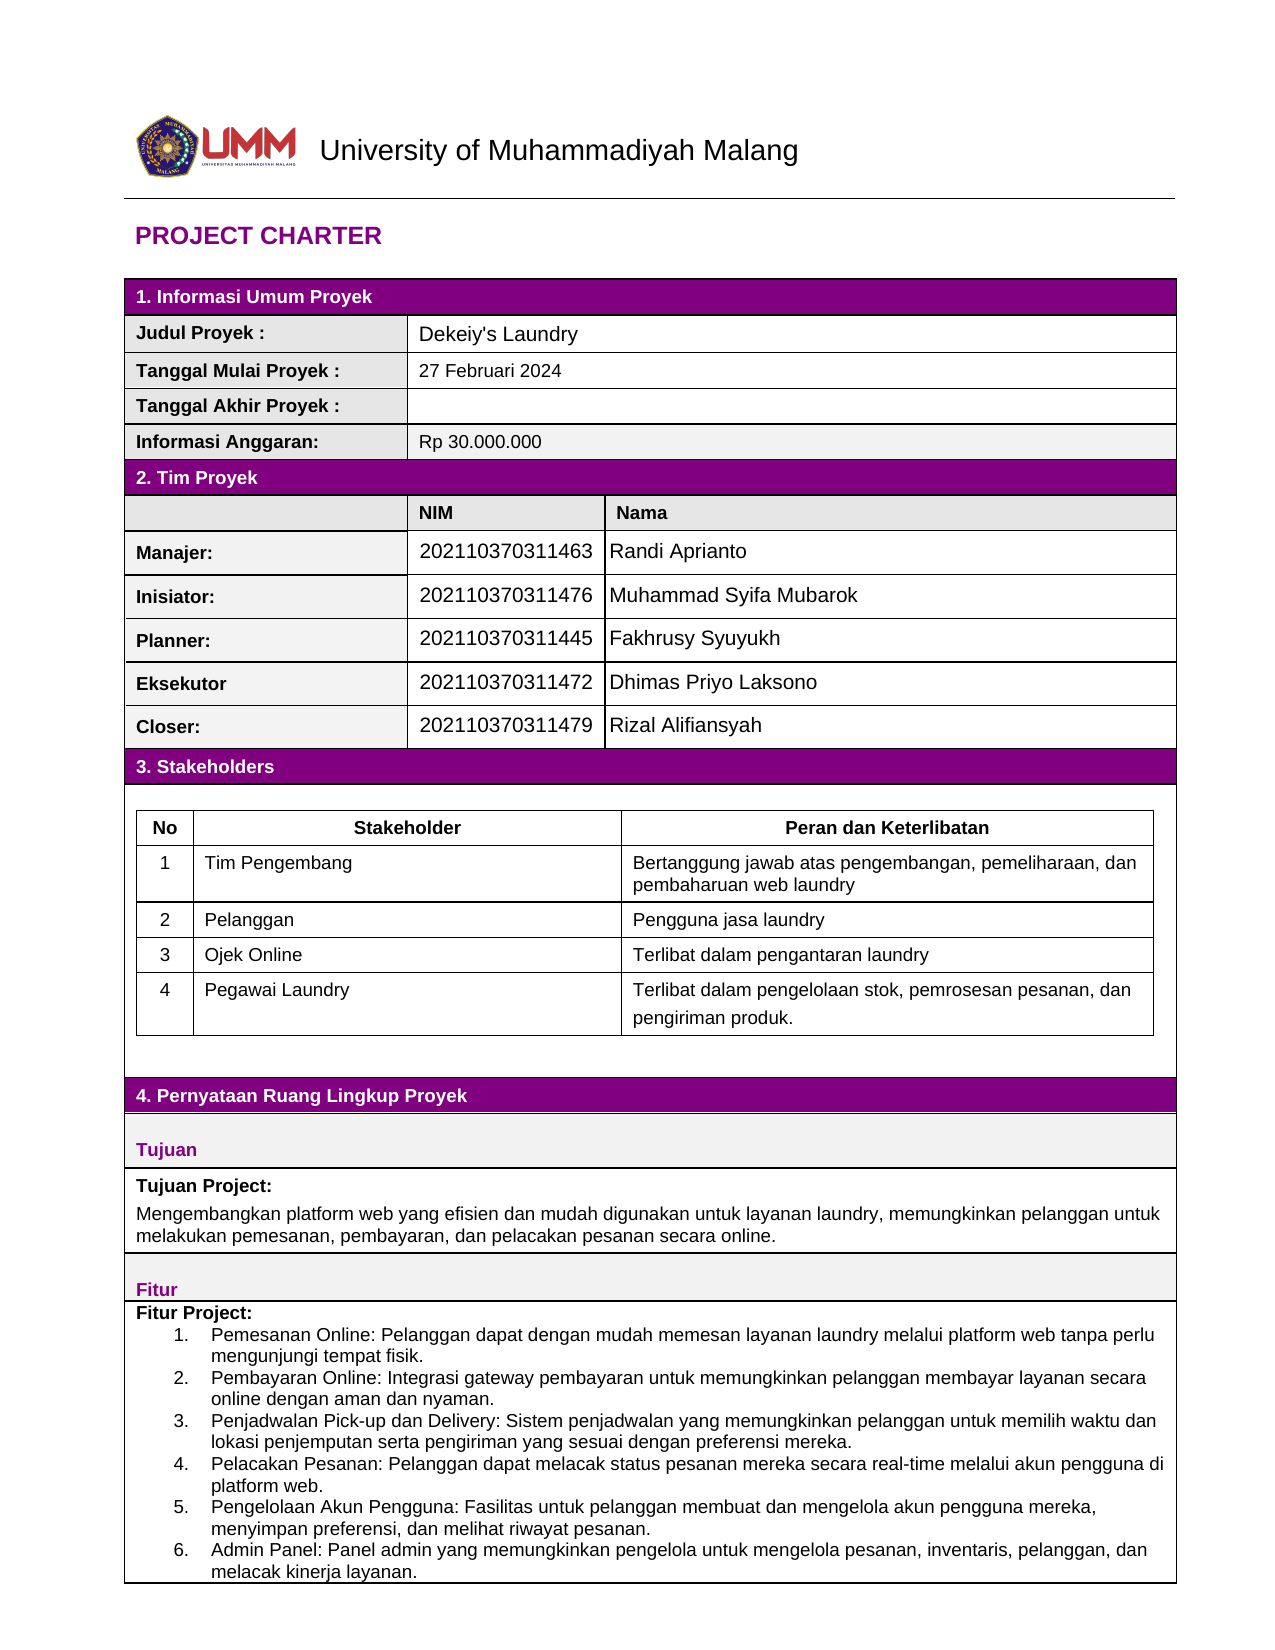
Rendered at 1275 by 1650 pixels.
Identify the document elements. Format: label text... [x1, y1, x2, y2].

table_cell Tanggal Mulai Proyek : [125, 353, 407, 387]
table_cell Judul Proyek : [125, 316, 407, 352]
table_cell 3. Stakeholders [125, 749, 1176, 783]
table_cell 202110370311479 [408, 706, 604, 748]
table_cell Tujuan Project: Mengembangkan platform web yang efisien dan mudah digunakan untuk layanan laundry, memungkinkan pelanggan untuk melakukan pemesanan, pembayaran, dan pelacakan pesanan secara online. [125, 1169, 1176, 1252]
table_cell [125, 496, 407, 530]
table_cell Nama [606, 496, 1176, 530]
table_cell 202110370311476 [408, 575, 604, 618]
table_cell Eksekutor [125, 662, 407, 705]
table_cell Tanggal Akhir Proyek : [125, 389, 407, 423]
table_cell Dekeiy's Laundry [408, 316, 1176, 352]
table_cell Closer: [125, 706, 407, 748]
table_cell Randi Aprianto [606, 531, 1176, 574]
table_cell 202110370311463 [408, 531, 604, 574]
table_cell NIM [408, 496, 604, 530]
table_cell Inisiator: [125, 576, 407, 618]
table_cell Fakhrusy Syuyukh [606, 619, 1176, 661]
table_cell Muhammad Syifa Mubarok [606, 575, 1176, 618]
table_cell Planner: [125, 619, 407, 661]
table_cell 2. Tim Proyek [125, 460, 1176, 494]
table_cell Fitur [125, 1254, 1176, 1300]
table_cell Fitur Project: Pemesanan Online: Pelanggan dapat dengan mudah memesan layanan laundry melalui platform web tanpa perlu mengunjungi tempat fisik. Pembayaran Online: Integrasi gateway pembayaran untuk memungkinkan pelanggan membayar layanan secara online dengan aman dan nyaman. Penjadwalan Pick-up dan Delivery: Sistem penjadwalan yang memungkinkan pelanggan untuk memilih waktu dan lokasi penjemputan serta pengiriman yang sesuai dengan preferensi mereka. Pelacakan Pesanan: Pelanggan dapat melacak status pesanan mereka secara real-time melalui akun pengguna di platform web. Pengelolaan Akun Pengguna: Fasilitas untuk pelanggan membuat dan mengelola akun pengguna mereka, menyimpan preferensi, dan melihat riwayat pesanan. Admin Panel: Panel admin yang memungkinkan pengelola untuk mengelola pesanan, inventaris, pelanggan, dan melacak kinerja layanan. [125, 1302, 1176, 1582]
table_cell [125, 785, 1176, 1077]
table_cell 202110370311445 [408, 619, 604, 661]
table_cell [408, 389, 1176, 423]
table_cell 27 Februari 2024 [408, 353, 1176, 387]
table_cell Rp 30.000.000 [408, 425, 1176, 459]
picture [135, 99, 297, 198]
table_cell Rizal Alifiansyah [606, 706, 1176, 748]
table_header 1. Informasi Umum Proyek [125, 280, 1176, 314]
table_cell 4. Pernyataan Ruang Lingkup Proyek [125, 1078, 1176, 1112]
table_cell Manajer: [125, 532, 407, 574]
table_cell Tujuan [125, 1114, 1176, 1167]
subtitle PROJECT CHARTER [135, 221, 1140, 249]
table_cell Dhimas Priyo Laksono [606, 663, 1176, 705]
table_cell 202110370311472 [408, 663, 604, 705]
table_cell Informasi Anggaran: [125, 425, 407, 459]
